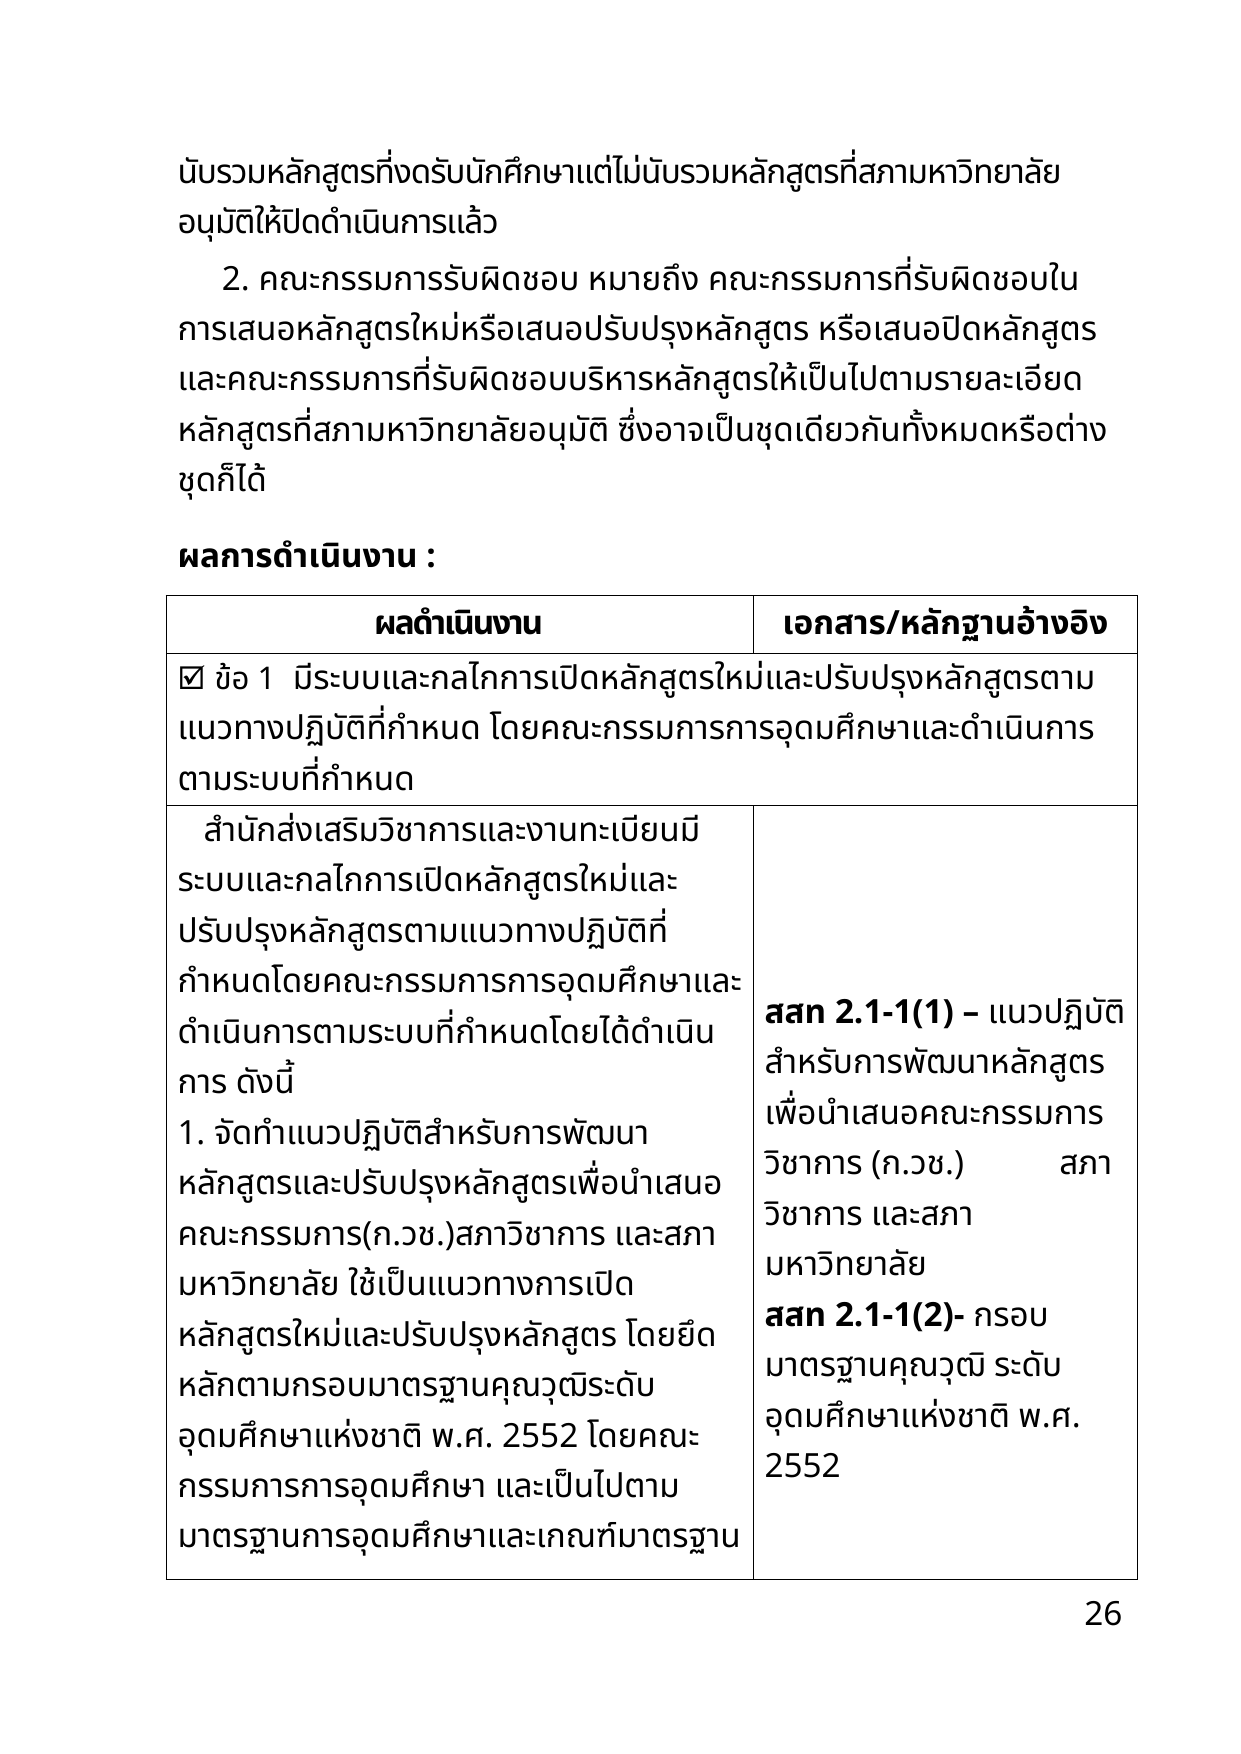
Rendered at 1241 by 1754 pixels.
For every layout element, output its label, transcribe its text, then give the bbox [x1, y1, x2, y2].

text ผลการดำเนินงาน : [177, 532, 1142, 582]
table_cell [754, 806, 1137, 1578]
text 2. คณะกรรมการรับผิดชอบ หมายถึง คณะกรรมการที่รับผิดชอบในการเสนอหลักสูตรใหม่หรือเสนอปรับปรุงหลักสูตร หรือเสนอปิดหลักสูตร และคณะกรรมการที่รับผิดชอบบริหารหลักสูตรให้เป็นไปตามรายละเอียดหลักสูตรที่สภามหาวิทยาลัยอนุมัติ ซึ่งอาจเป็นชุดเดียวกันทั้งหมดหรือต่างชุดก็ได้ [177, 248, 1122, 507]
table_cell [167, 806, 753, 1578]
table_header เอกสาร/หลักฐานอ้างอิง [754, 596, 1137, 653]
table_cell ข้อ 1 มีระบบและกลไกการเปิดหลักสูตรใหม่และปรับปรุงหลักสูตรตามแนวทางปฏิบัติที่กำหนด โดยคณะกรรมการการอุดมศึกษาและดำเนินการตามระบบที่กำหนด [167, 654, 1137, 805]
table_header ผลดำเนินงาน [167, 596, 753, 653]
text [177, 148, 1122, 248]
